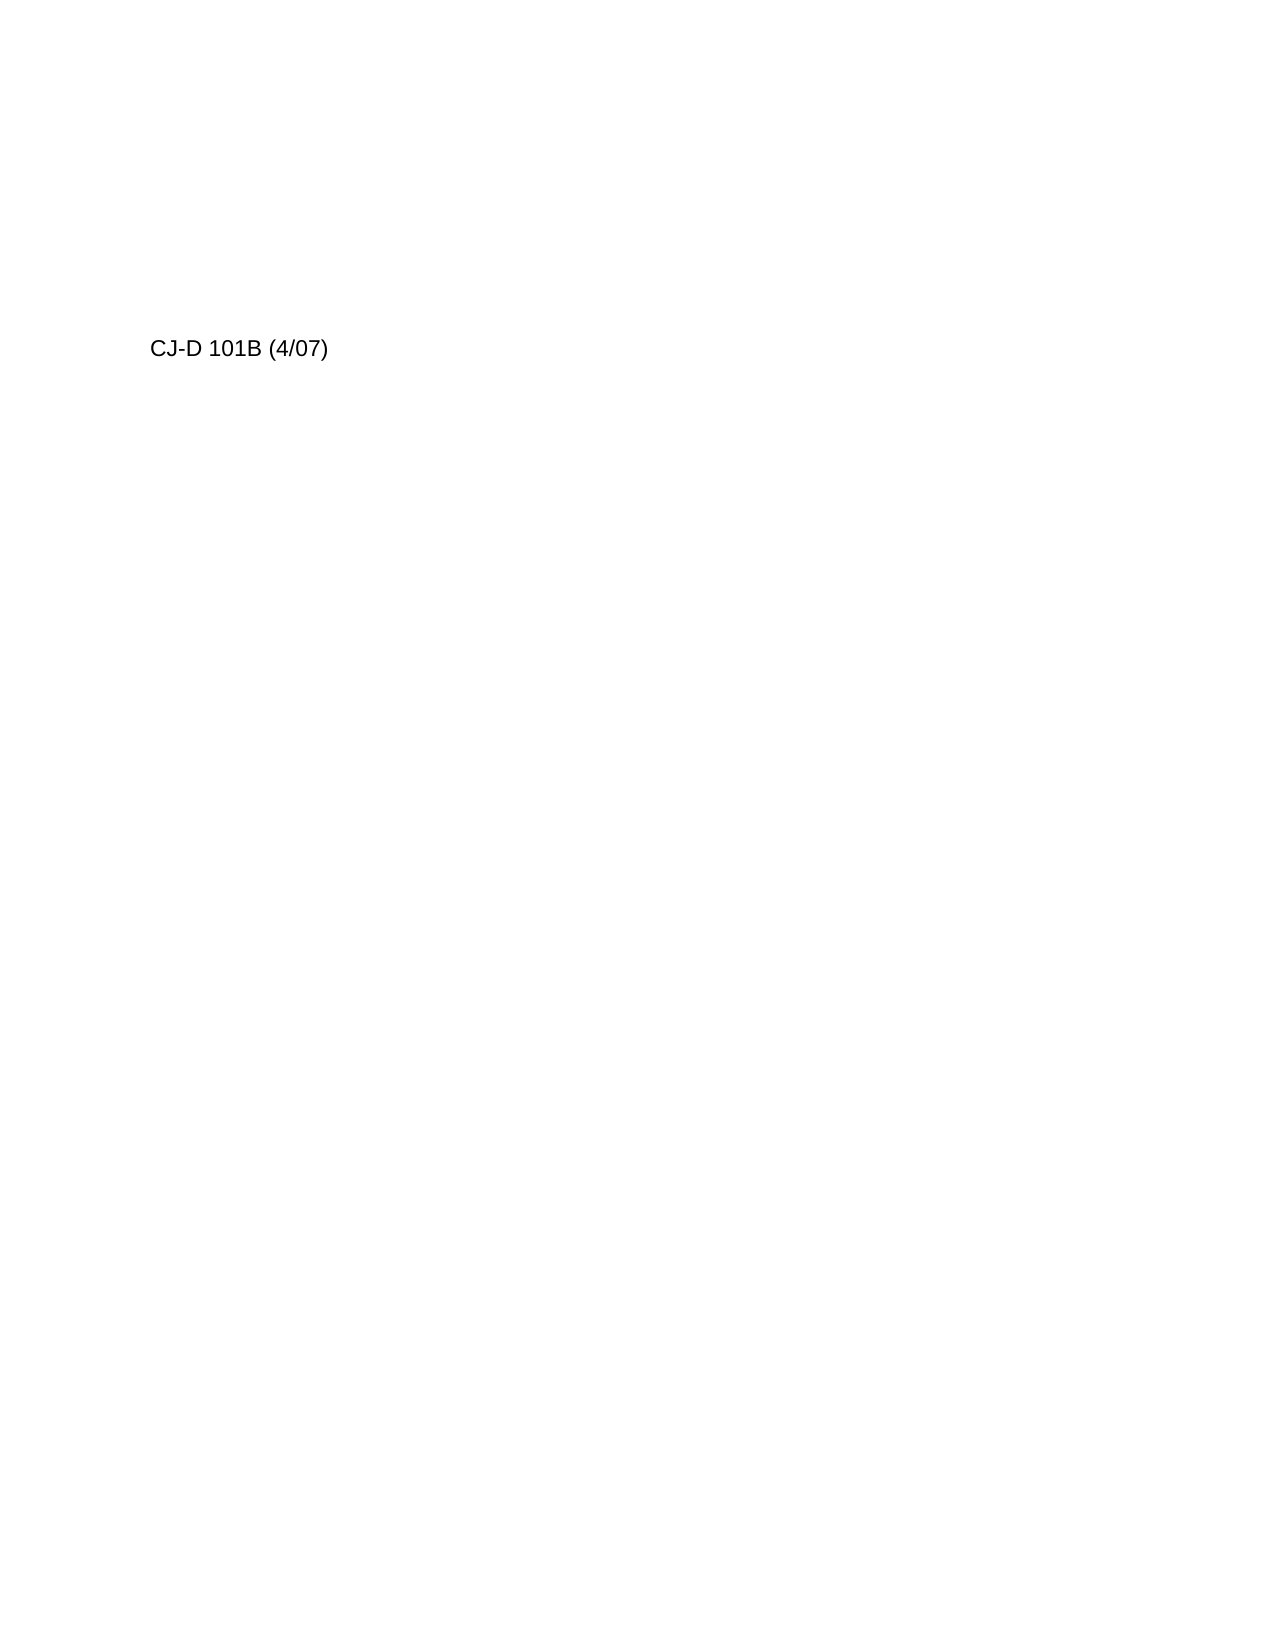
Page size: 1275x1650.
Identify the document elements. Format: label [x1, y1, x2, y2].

text [150, 150, 1125, 361]
